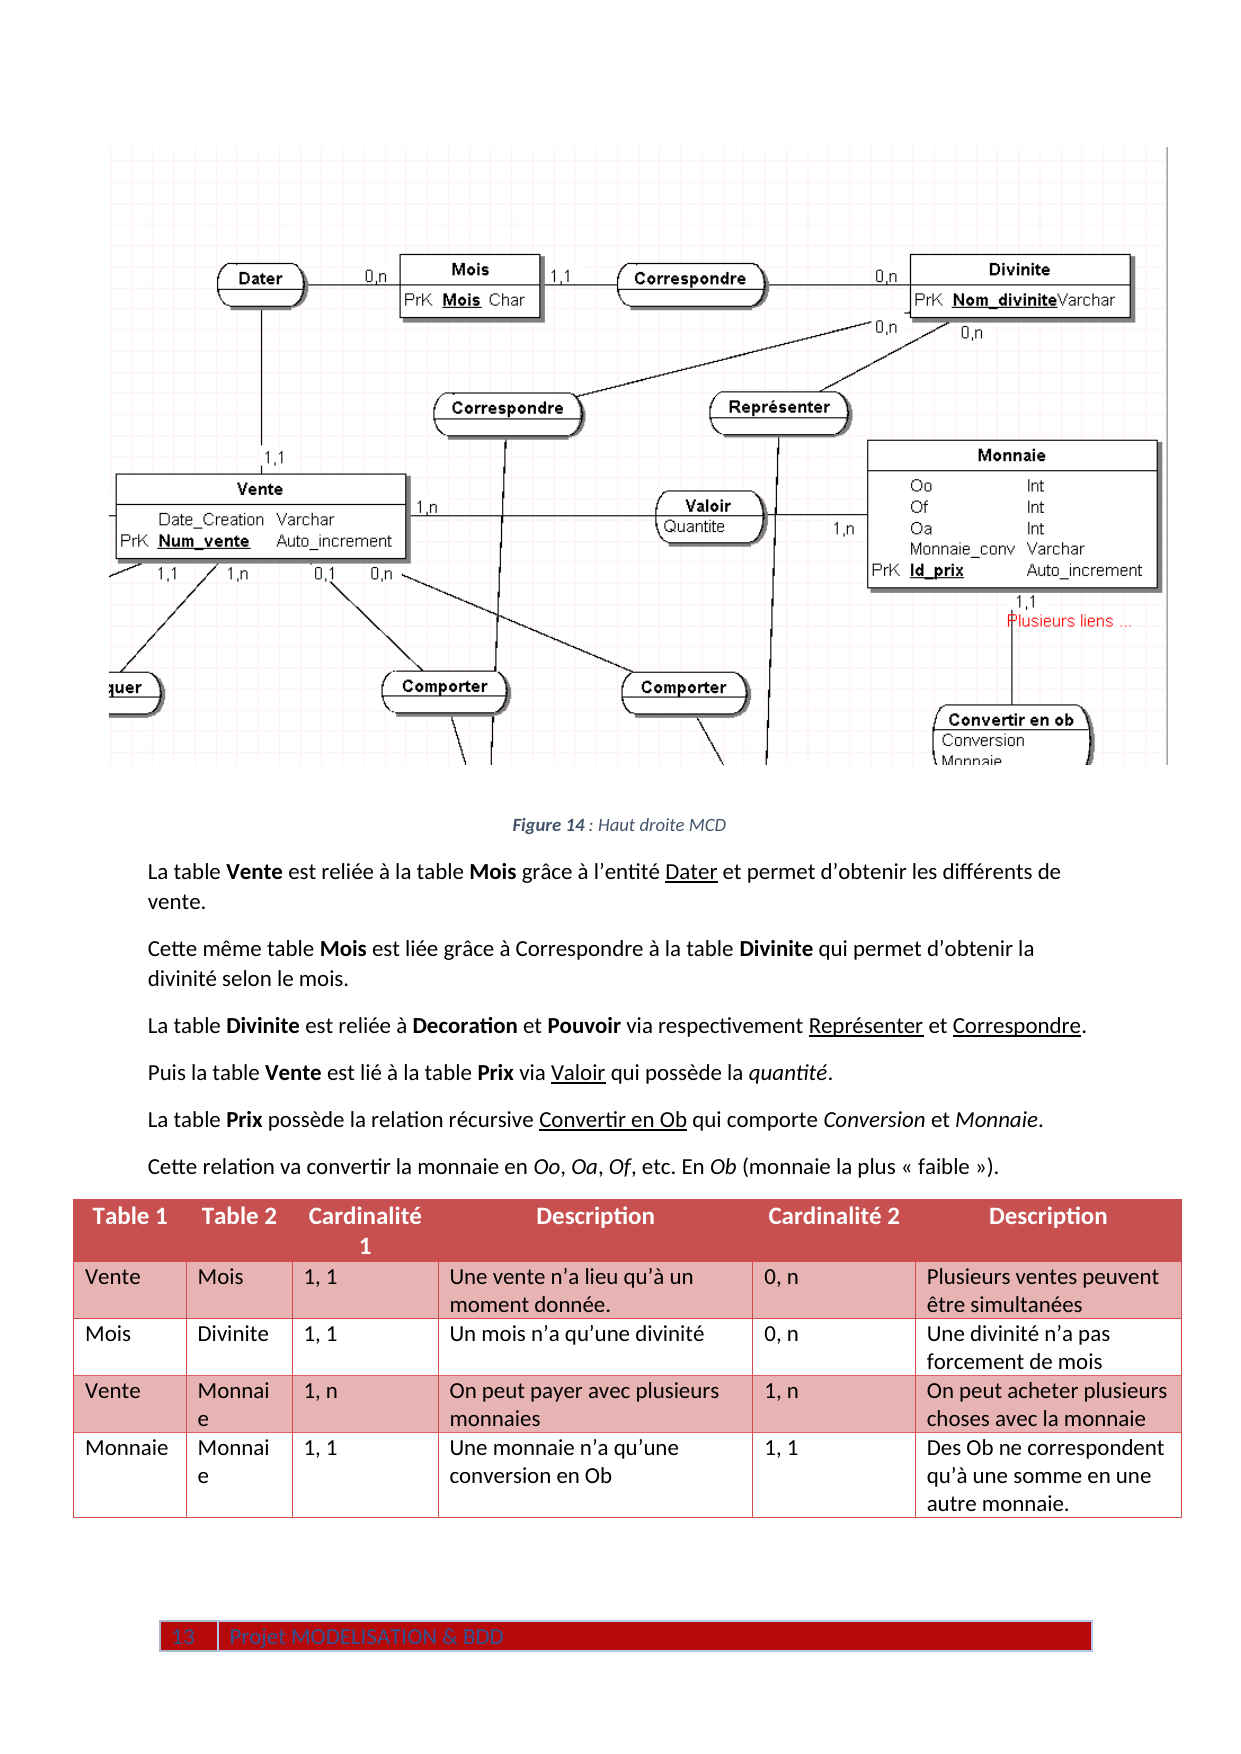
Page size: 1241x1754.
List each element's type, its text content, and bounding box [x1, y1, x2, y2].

table_cell Plusieurs ventes peuvent être simultanées [916, 1262, 1181, 1318]
table_cell Mois [187, 1262, 292, 1318]
table_cell 1, 1 [293, 1433, 438, 1517]
table_header Description [439, 1200, 752, 1261]
table_cell Monnaie [187, 1376, 292, 1432]
table_cell 1, 1 [753, 1433, 915, 1517]
table_cell 1, 1 [293, 1262, 438, 1318]
table_cell On peut payer avec plusieurs monnaies [439, 1376, 752, 1432]
text Puis la table Vente est lié à la table Prix via Valoir qui possède la quantité. [148, 1058, 1093, 1086]
table_header Cardinalité 2 [753, 1200, 915, 1261]
table_cell Monnaie [187, 1433, 292, 1517]
table_cell 0, n [753, 1319, 915, 1375]
table_header Table 2 [187, 1200, 292, 1261]
table_cell Une divinité n’a pas forcement de mois [916, 1319, 1181, 1375]
text La table Vente est reliée à la table Mois grâce à l’entité Dater et permet d’obtenir les différents de vente. [148, 857, 1093, 915]
table_cell Des Ob ne correspondent qu’à une somme en une autre monnaie. [916, 1433, 1181, 1517]
table_cell On peut acheter plusieurs choses avec la monnaie [916, 1376, 1181, 1432]
table_header Table 1 [74, 1200, 186, 1261]
table_cell Monnaie [74, 1433, 186, 1517]
table_cell Divinite [187, 1319, 292, 1375]
picture [108, 147, 1168, 765]
table_header Description [916, 1200, 1181, 1261]
table_cell Vente [74, 1376, 186, 1432]
table_cell Une vente n’a lieu qu’à un moment donnée. [439, 1262, 752, 1318]
text La table Prix possède la relation récursive Convertir en Ob qui comporte Conversion et Monnaie. [148, 1105, 1093, 1133]
table_cell Vente [74, 1262, 186, 1318]
text La table Divinite est reliée à Decoration et Pouvoir via respectivement Représenter et Correspondre. [148, 1011, 1093, 1039]
text Cette relation va convertir la monnaie en Oo, Oa, Of, etc. En Ob (monnaie la plus « faible »). [148, 1152, 1093, 1180]
table_cell Un mois n’a qu’une divinité [439, 1319, 752, 1375]
table_cell 1, n [293, 1376, 438, 1432]
table_cell 1, n [753, 1376, 915, 1432]
table_header Cardinalité 1 [293, 1200, 438, 1261]
table_cell 0, n [753, 1262, 915, 1318]
table_cell 1, 1 [293, 1319, 438, 1375]
text Figure 14 : Haut droite MCD [148, 813, 1093, 836]
text Cette même table Mois est liée grâce à Correspondre à la table Divinite qui permet d’obtenir la divinité selon le mois. [148, 934, 1093, 992]
table_cell Une monnaie n’a qu’une conversion en Ob [439, 1433, 752, 1517]
table_cell Mois [74, 1319, 186, 1375]
